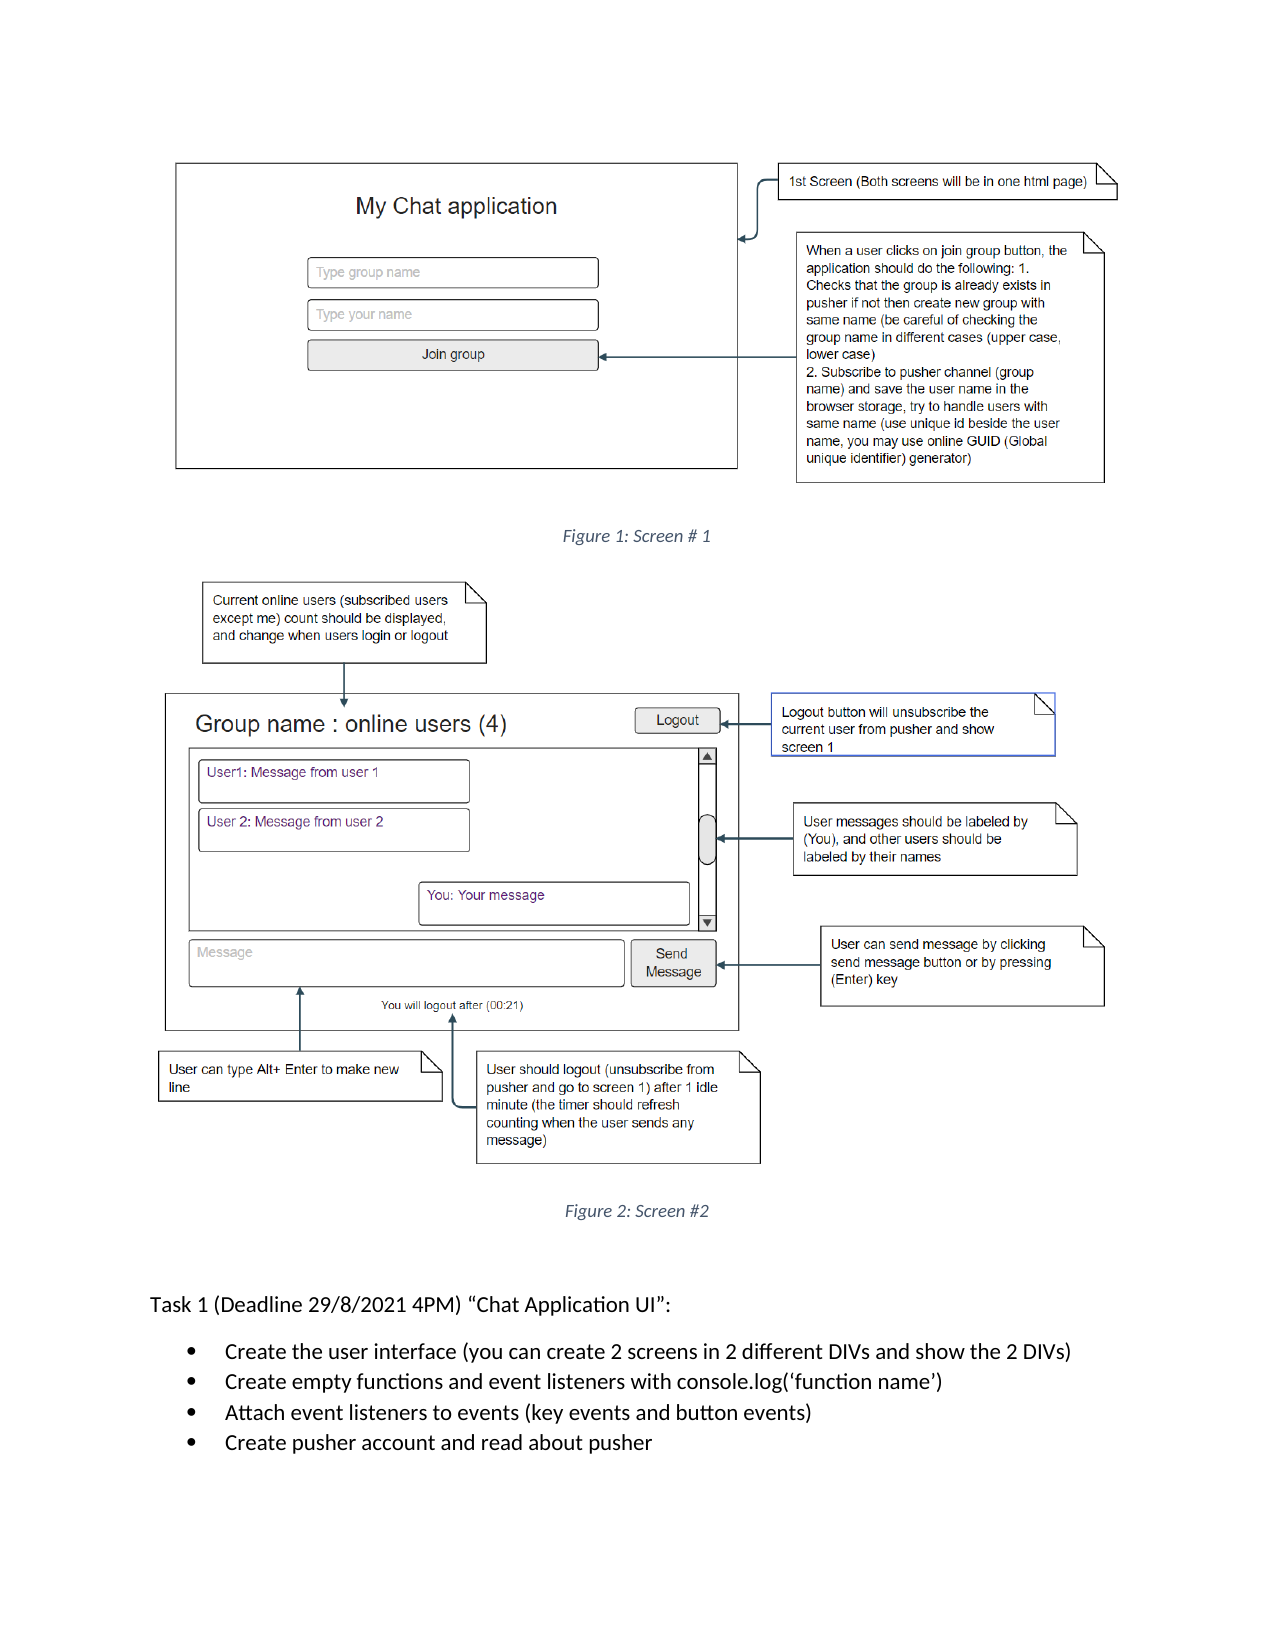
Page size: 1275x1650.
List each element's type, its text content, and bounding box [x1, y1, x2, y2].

list Create the user interface (you can create 2 screens in 2 different DIVs and show the 2 DIVs) [187, 1337, 1125, 1365]
list Create empty functions and event listeners with console.log(‘function name’) [187, 1367, 1125, 1395]
text Task 1 (Deadline 29/8/2021 4PM) “Chat Application UI”: [150, 1290, 1125, 1318]
picture [150, 568, 1117, 1181]
list Create pusher account and read about pusher [187, 1428, 1125, 1456]
list Attach event listeners to events (key events and button events) [187, 1398, 1125, 1426]
text Figure : Screen # 1 [150, 524, 1125, 547]
text Figure : Screen #2 [150, 1200, 1125, 1223]
picture [150, 150, 1124, 506]
